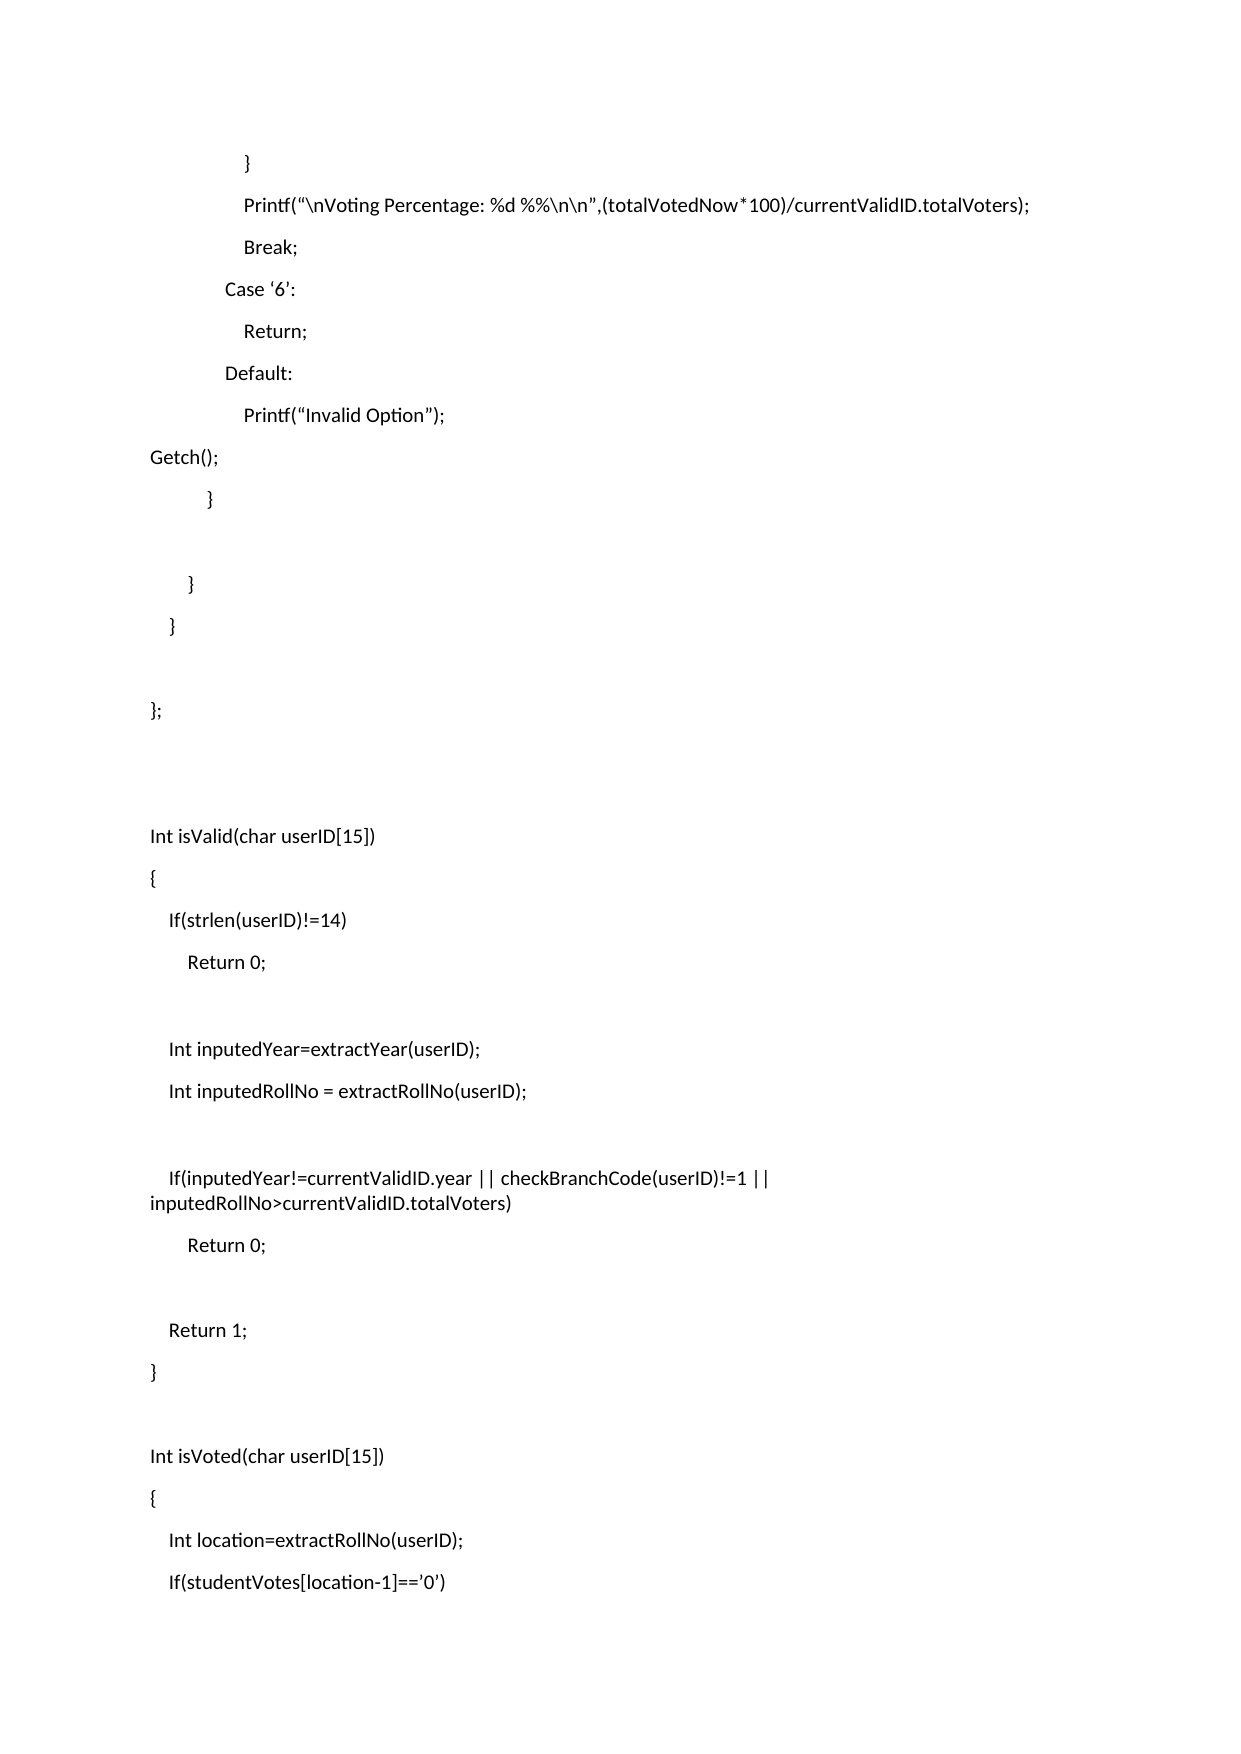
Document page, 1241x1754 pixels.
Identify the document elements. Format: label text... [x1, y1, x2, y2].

text } [150, 1359, 1090, 1384]
text Return 0; [150, 949, 1090, 975]
text }; [150, 697, 1090, 722]
text Int location=extractRollNo(userID); [150, 1527, 1090, 1553]
text } [150, 571, 1090, 596]
text Return; [150, 318, 1090, 344]
text Break; [150, 234, 1090, 259]
text Int inputedYear=extractYear(userID); [150, 1036, 1090, 1062]
text } [150, 150, 1090, 175]
text } [150, 613, 1090, 638]
text If(strlen(userID)!=14) [150, 907, 1090, 933]
text Int isValid(char userID[15]) [150, 823, 1090, 849]
text Getch(); [150, 444, 1090, 470]
text Return 1; [150, 1317, 1090, 1342]
text { [150, 865, 1090, 891]
text Int isVoted(char userID[15]) [150, 1443, 1090, 1468]
text Int inputedRollNo = extractRollNo(userID); [150, 1078, 1090, 1104]
text If(inputedYear!=currentValidID.year || checkBranchCode(userID)!=1 || inputedRollNo>currentValidID.totalVoters) [150, 1165, 1090, 1216]
text Return 0; [150, 1233, 1090, 1258]
text Default: [150, 360, 1090, 386]
text Printf(“\nVoting Percentage: %d %%\n\n”,(totalVotedNow*100)/currentValidID.totalVoters); [150, 192, 1090, 217]
text } [150, 487, 1090, 512]
text If(studentVotes[location-1]==’0’) [150, 1569, 1090, 1595]
text Case ‘6’: [150, 276, 1090, 302]
text Printf(“Invalid Option”); [150, 402, 1090, 428]
text { [150, 1485, 1090, 1511]
